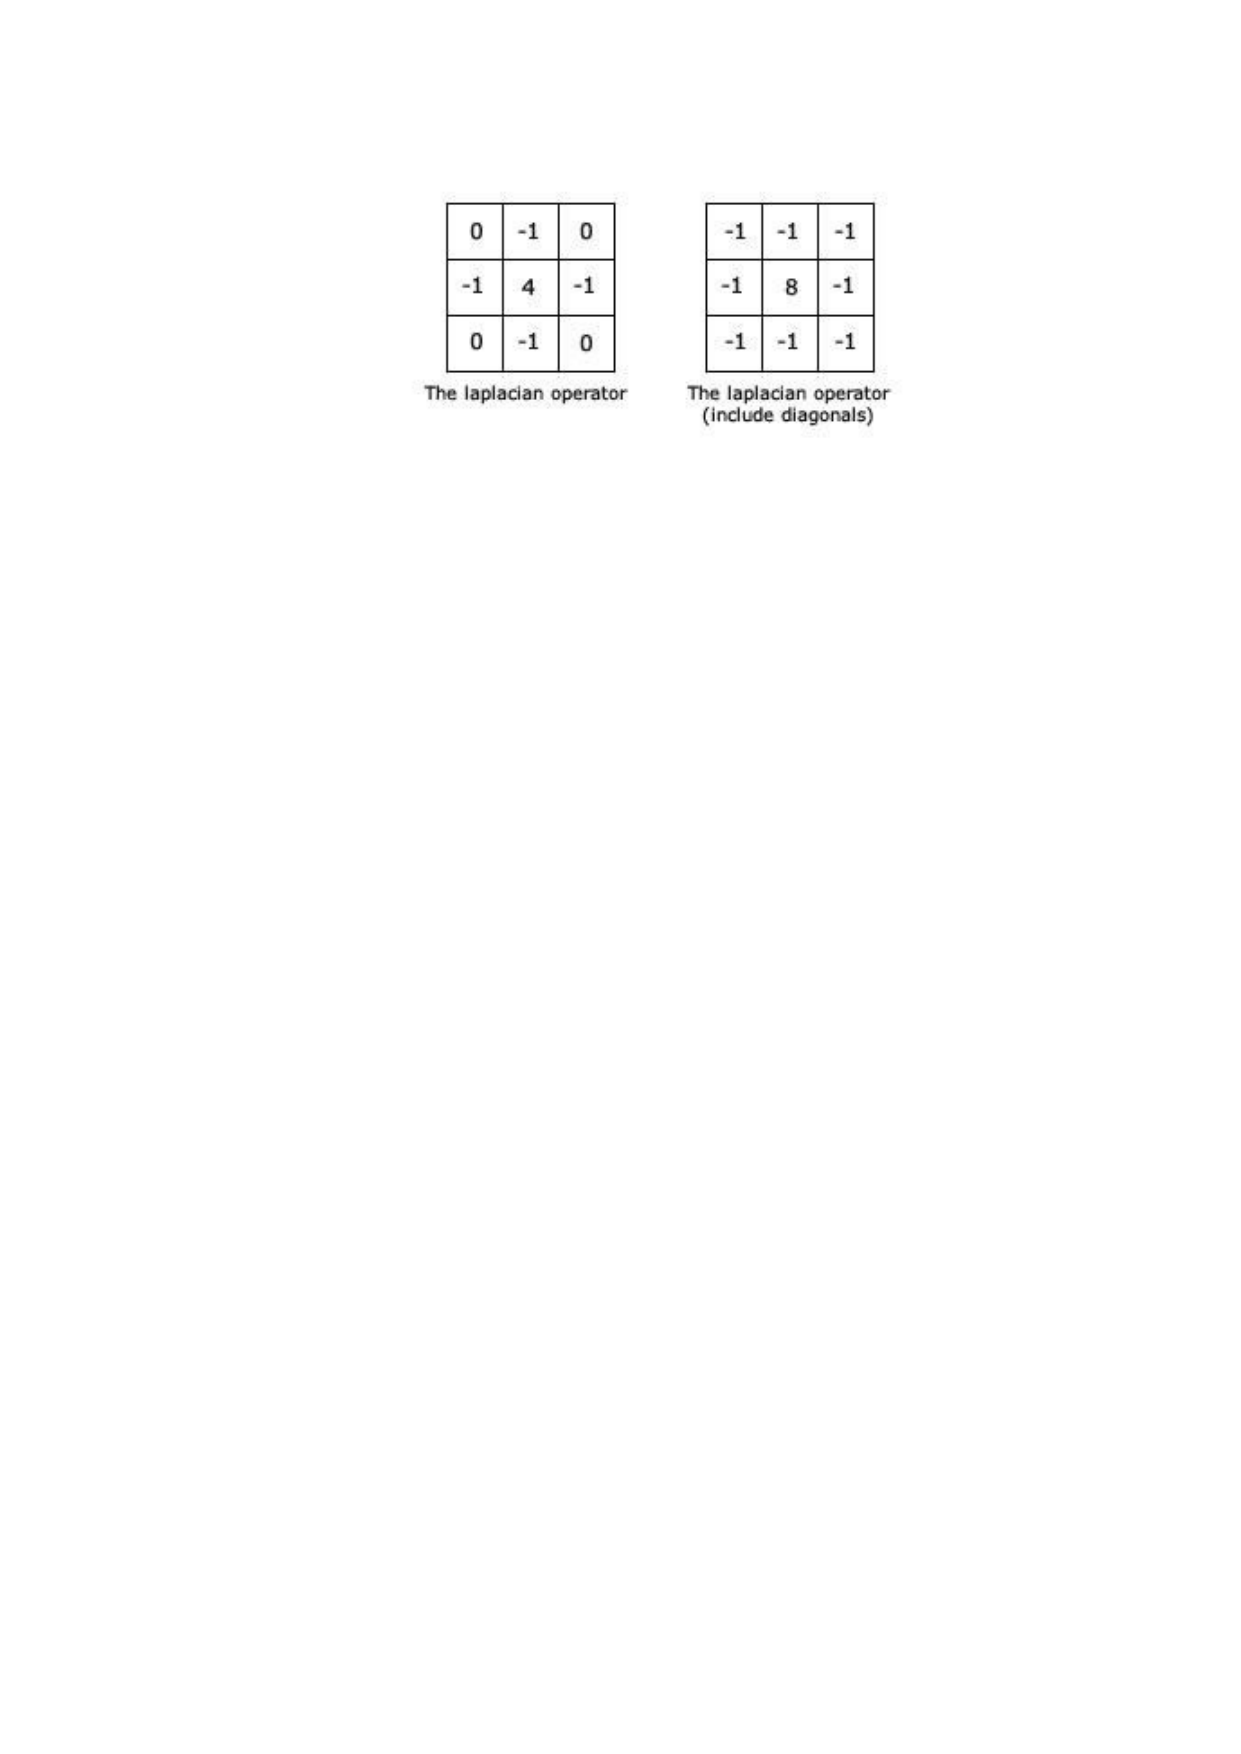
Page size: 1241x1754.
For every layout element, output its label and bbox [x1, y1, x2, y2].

picture [398, 150, 931, 447]
